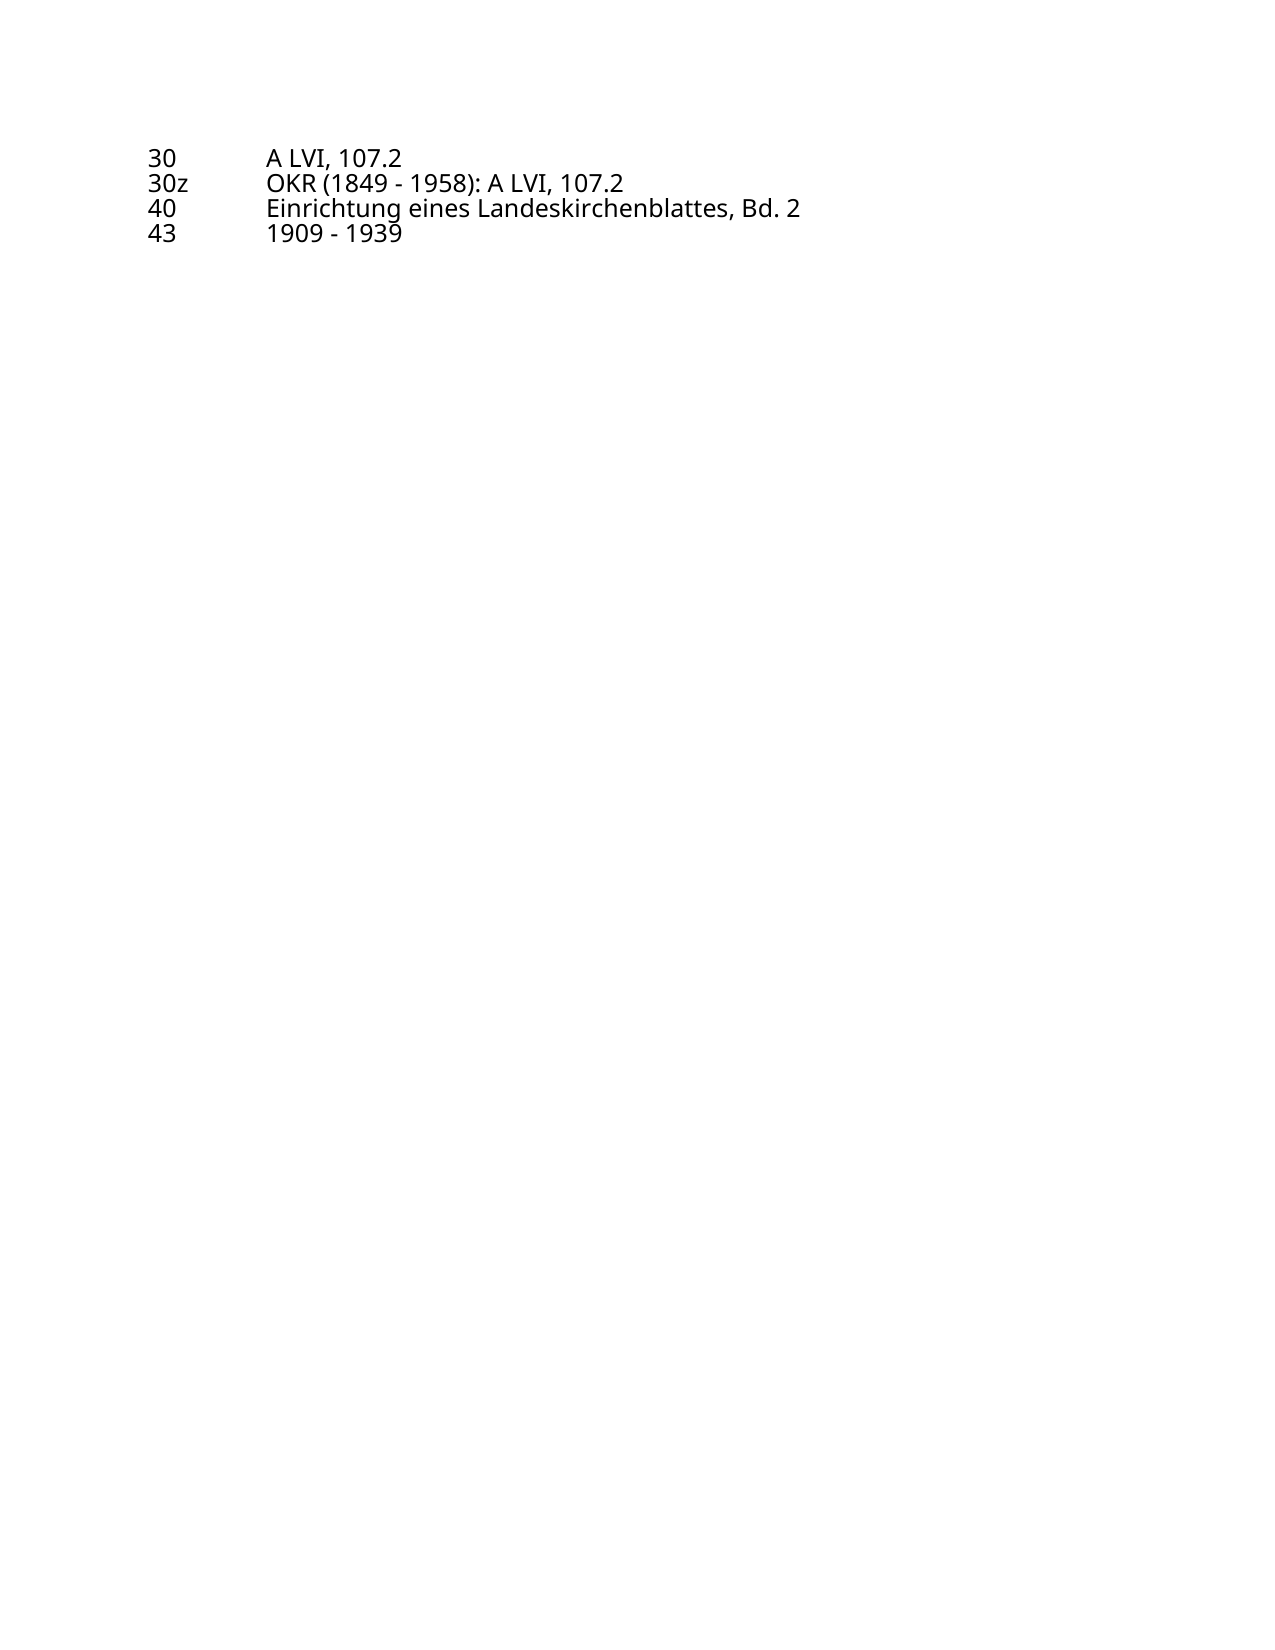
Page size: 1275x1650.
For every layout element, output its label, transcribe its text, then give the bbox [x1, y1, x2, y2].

text 40 Einrichtung eines s[Landeskirchenblatt]ses, Bd. 2 [148, 198, 1127, 223]
text 30z OKR (1849 - 1958): A LVI, 107.2 [148, 173, 1127, 198]
text 30 A LVI, 107.2 [148, 148, 1127, 173]
text 43 1909 - 1939 [148, 223, 1127, 248]
